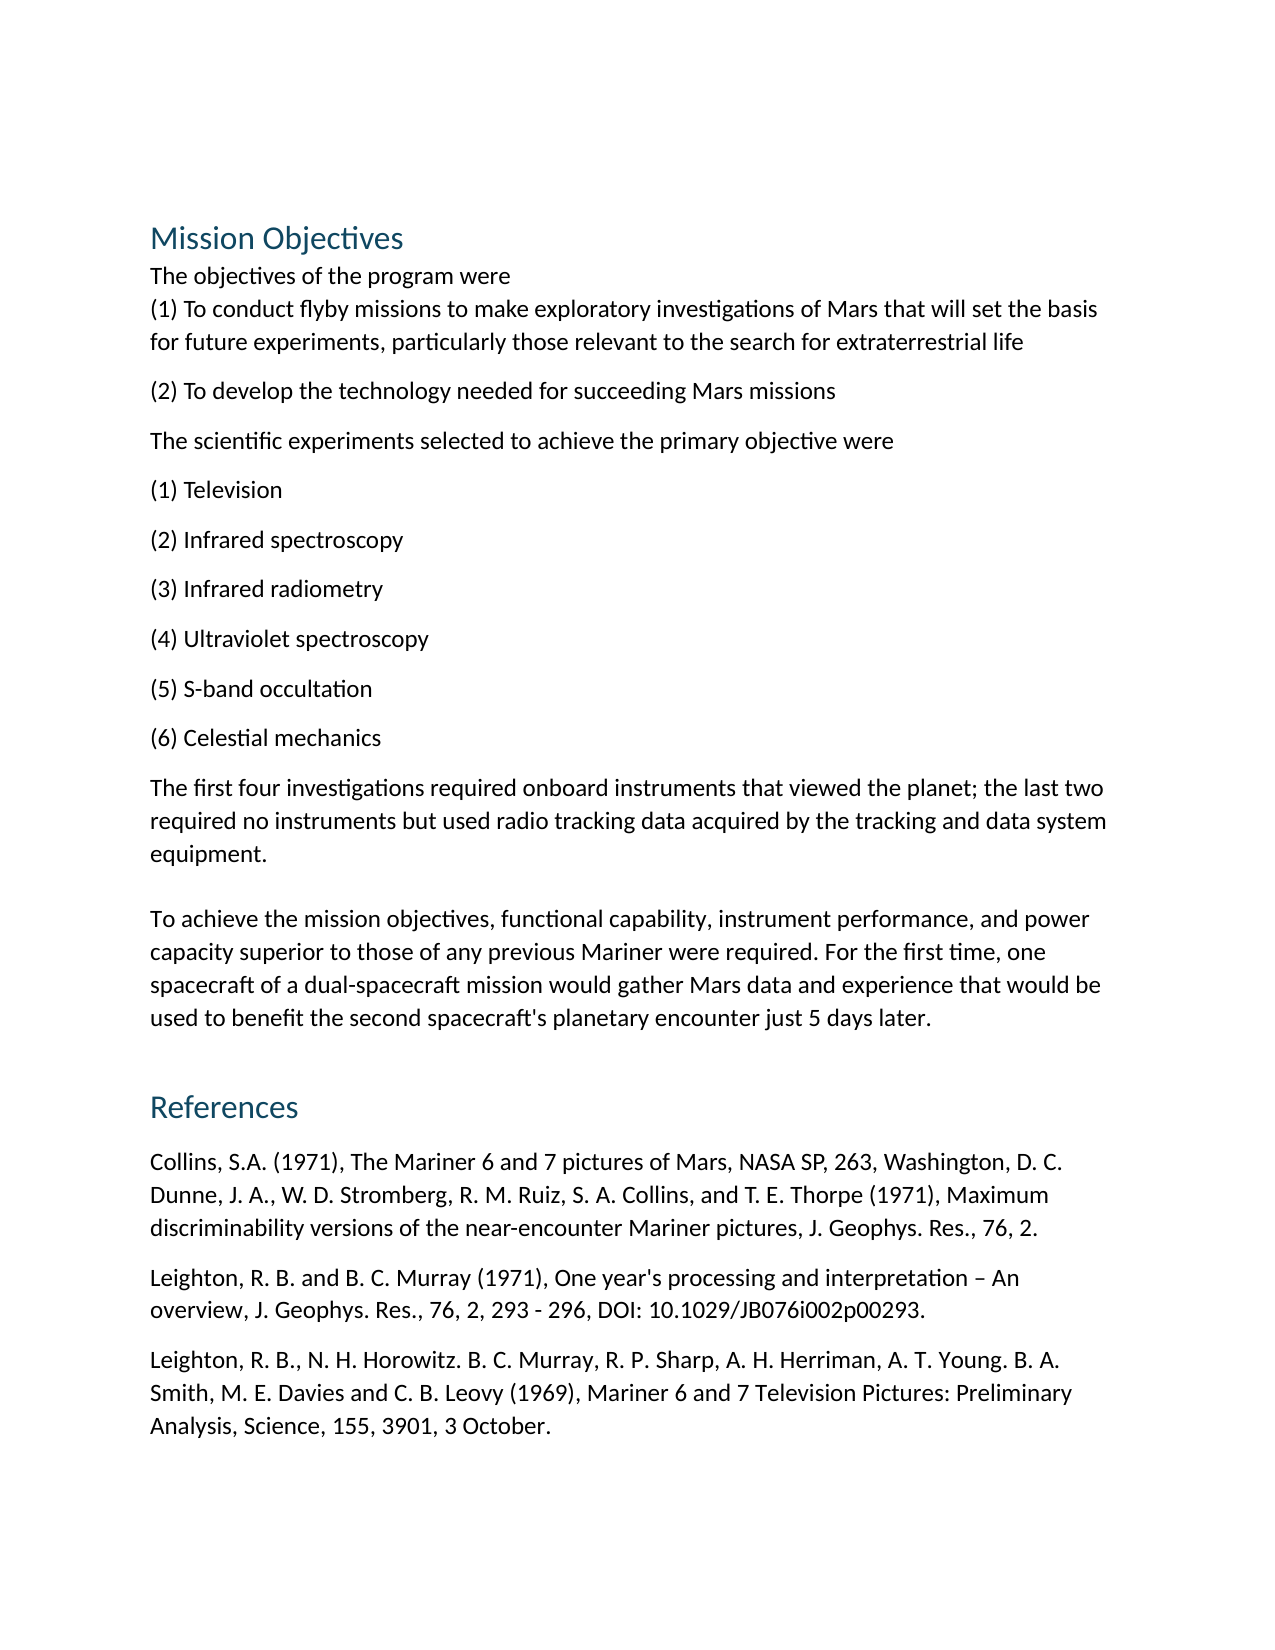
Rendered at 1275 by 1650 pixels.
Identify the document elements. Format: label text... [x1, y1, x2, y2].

text References [150, 1052, 1125, 1126]
text Leighton, R. B. and B. C. Murray (1971), One year's processing and interpretation – An overview, J. Geophys. Res., 76, 2, 293 - 296, DOI: 10.1029/JB076i002p00293. [150, 1262, 1125, 1325]
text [150, 150, 1125, 290]
text (6) Celestial mechanics [150, 722, 1125, 753]
text (2) To develop the technology needed for succeeding Mars missions [150, 375, 1125, 406]
text (5) S-band occultation [150, 673, 1125, 703]
text (3) Infrared radiometry [150, 573, 1125, 604]
text The scientific experiments selected to achieve the primary objective were [150, 425, 1125, 455]
text Collins, S.A. (1971), The Mariner 6 and 7 pictures of Mars, NASA SP, 263, Washington, D. C. Dunne, J. A., W. D. Stromberg, R. M. Ruiz, S. A. Collins, and T. E. Thorpe (1971), Maximum discriminability versions of the near-encounter Mariner pictures, J. Geophys. Res., 76, 2. [150, 1146, 1125, 1243]
text (1) To conduct flyby missions to make exploratory investigations of Mars that will set the basis for future experiments, particularly those relevant to the search for extraterrestrial life [150, 293, 1125, 356]
text The first four investigations required onboard instruments that viewed the planet; the last two required no instruments but used radio tracking data acquired by the tracking and data system equipment. To achieve the mission objectives, functional capability, instrument performance, and power capacity superior to those of any previous Mariner were required. For the first time, one spacecraft of a dual-spacecraft mission would gather Mars data and experience that would be used to benefit the second spacecraft's planetary encounter just 5 days later. [150, 772, 1125, 1033]
text (1) Television [150, 474, 1125, 505]
text (4) Ultraviolet spectroscopy [150, 623, 1125, 654]
text (2) Infrared spectroscopy [150, 524, 1125, 554]
text Leighton, R. B., N. H. Horowitz. B. C. Murray, R. P. Sharp, A. H. Herriman, A. T. Young. B. A. Smith, M. E. Davies and C. B. Leovy (1969), Mariner 6 and 7 Television Pictures: Preliminary Analysis, Science, 155, 3901, 3 October. [150, 1344, 1125, 1441]
